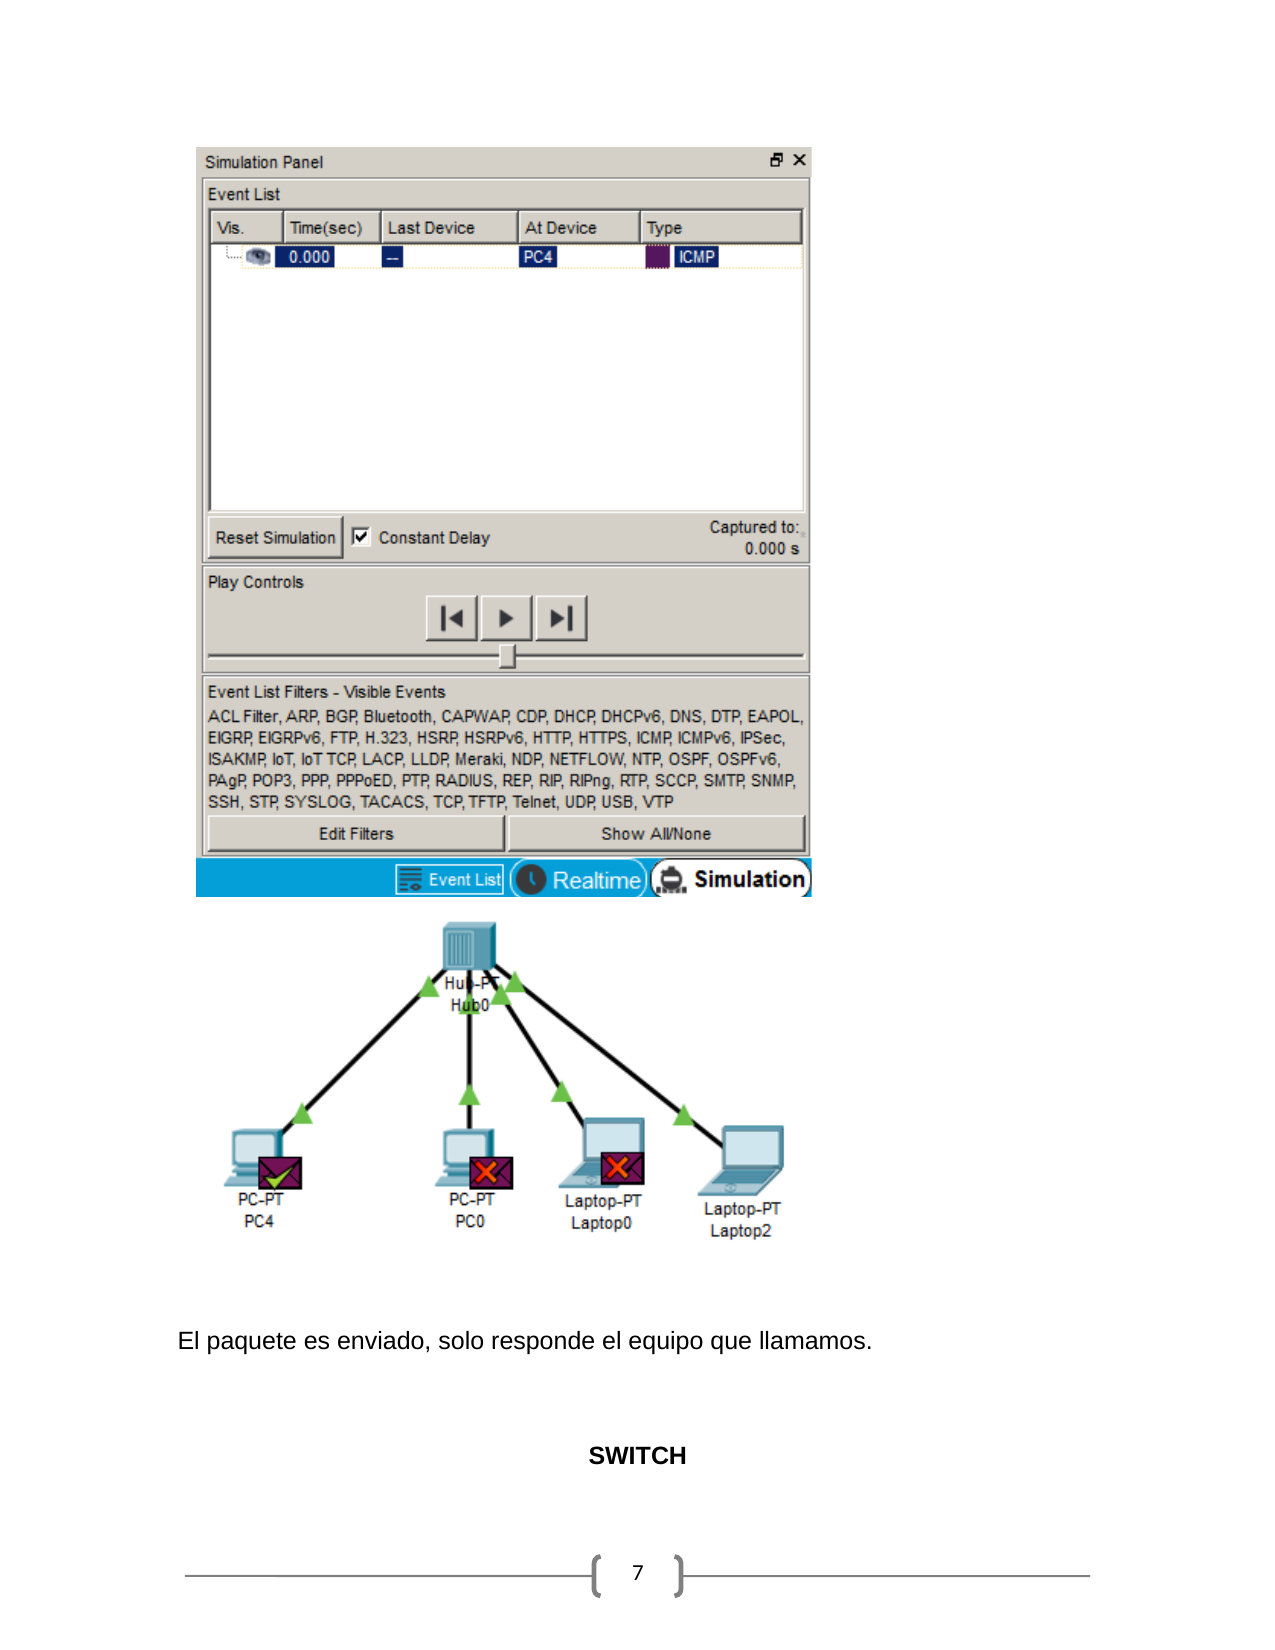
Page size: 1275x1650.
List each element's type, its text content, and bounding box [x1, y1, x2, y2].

text SWITCH [177, 1441, 1098, 1470]
text El paquete es enviado, solo responde el equipo que llamamos. [177, 1326, 1098, 1355]
